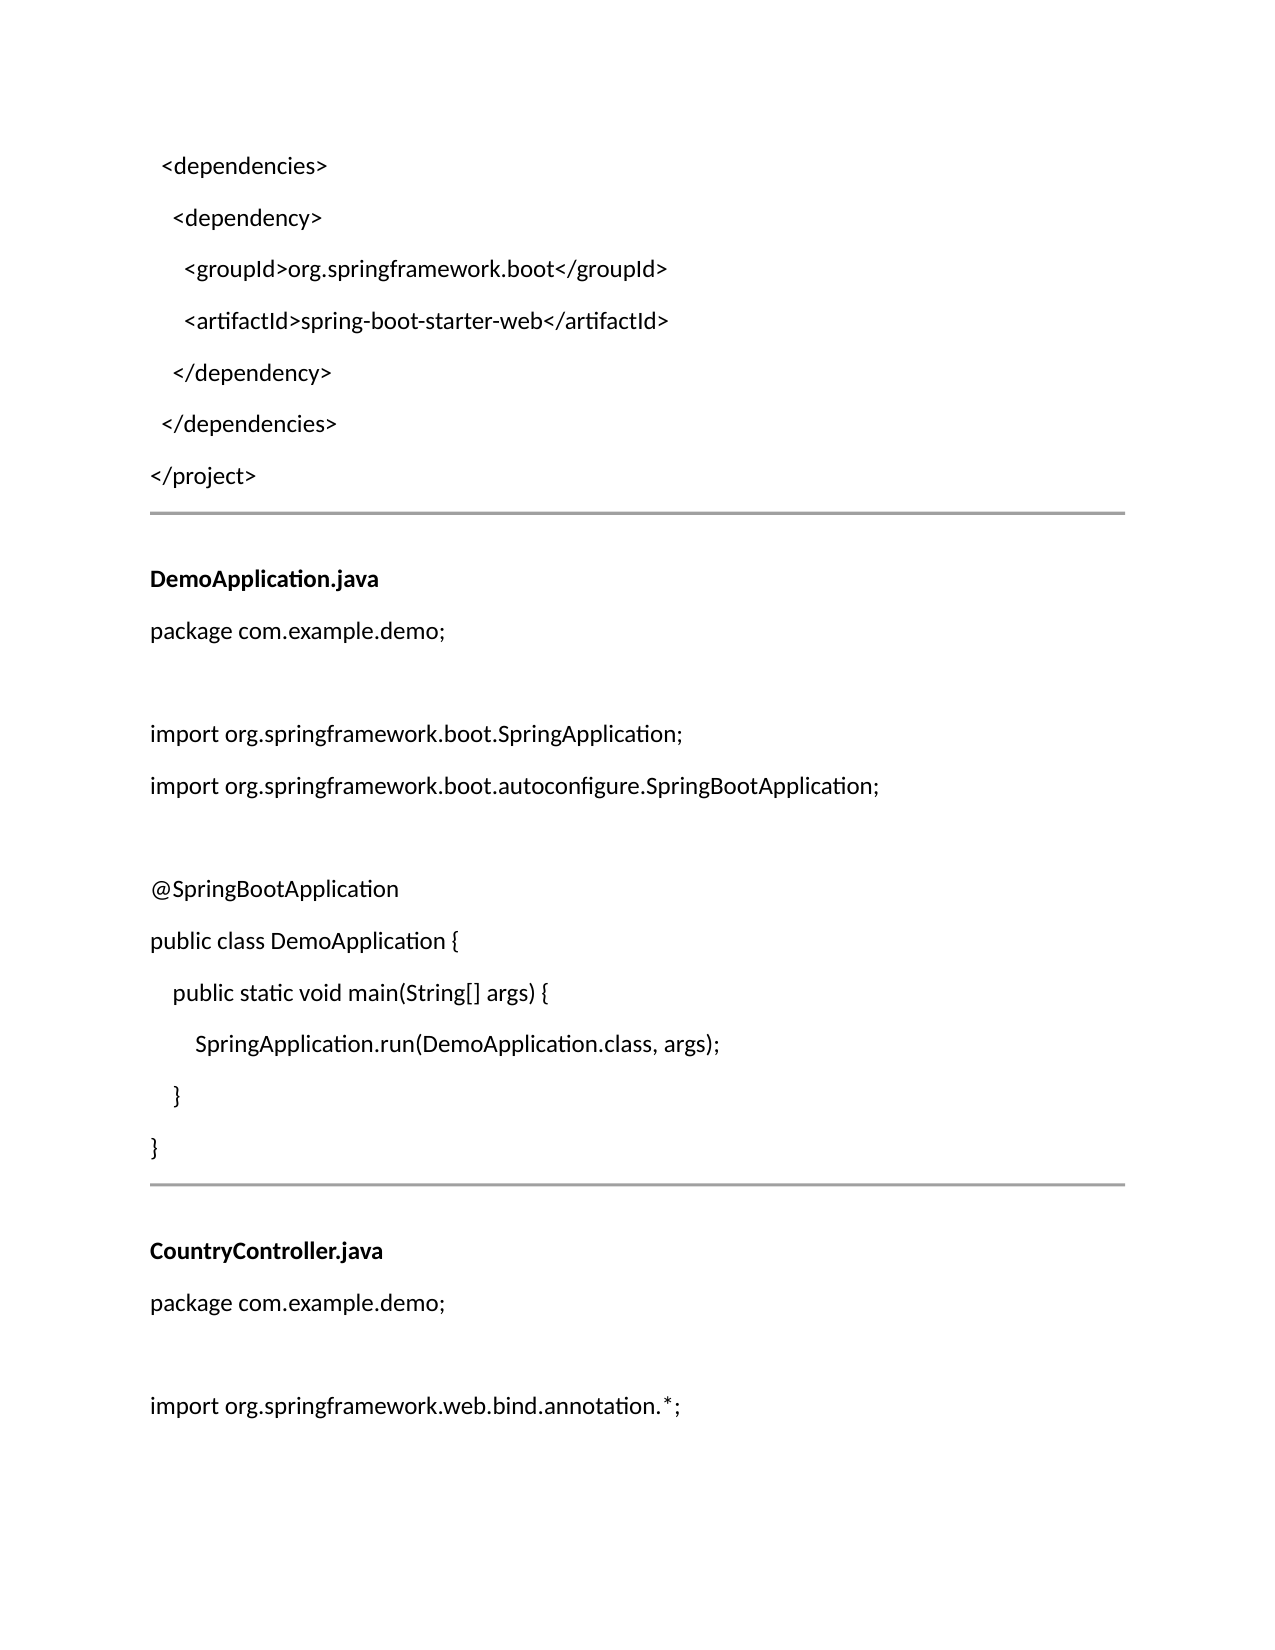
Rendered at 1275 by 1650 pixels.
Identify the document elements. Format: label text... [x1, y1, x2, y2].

text @SpringBootApplication [150, 873, 1125, 904]
text } [150, 1080, 1125, 1111]
text CountryController.java [150, 1235, 1125, 1266]
text } [150, 1132, 1125, 1162]
text package com.example.demo; [150, 615, 1125, 646]
text </dependency> [150, 357, 1125, 387]
text package com.example.demo; [150, 1287, 1125, 1317]
text import org.springframework.boot.SpringApplication; [150, 718, 1125, 749]
text SpringApplication.run(DemoApplication.class, args); [150, 1028, 1125, 1059]
text <dependencies> [150, 150, 1125, 181]
text <dependency> [150, 202, 1125, 232]
text <artifactId>spring-boot-starter-web</artifactId> [150, 305, 1125, 336]
text DemoApplication.java [150, 563, 1125, 594]
text import org.springframework.boot.autoconfigure.SpringBootApplication; [150, 770, 1125, 801]
text </dependencies> [150, 408, 1125, 439]
text public static void main(String[] args) { [150, 977, 1125, 1007]
text </project> [150, 460, 1125, 491]
text import org.springframework.web.bind.annotation.*; [150, 1390, 1125, 1421]
text public class DemoApplication { [150, 925, 1125, 956]
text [150, 253, 1125, 284]
